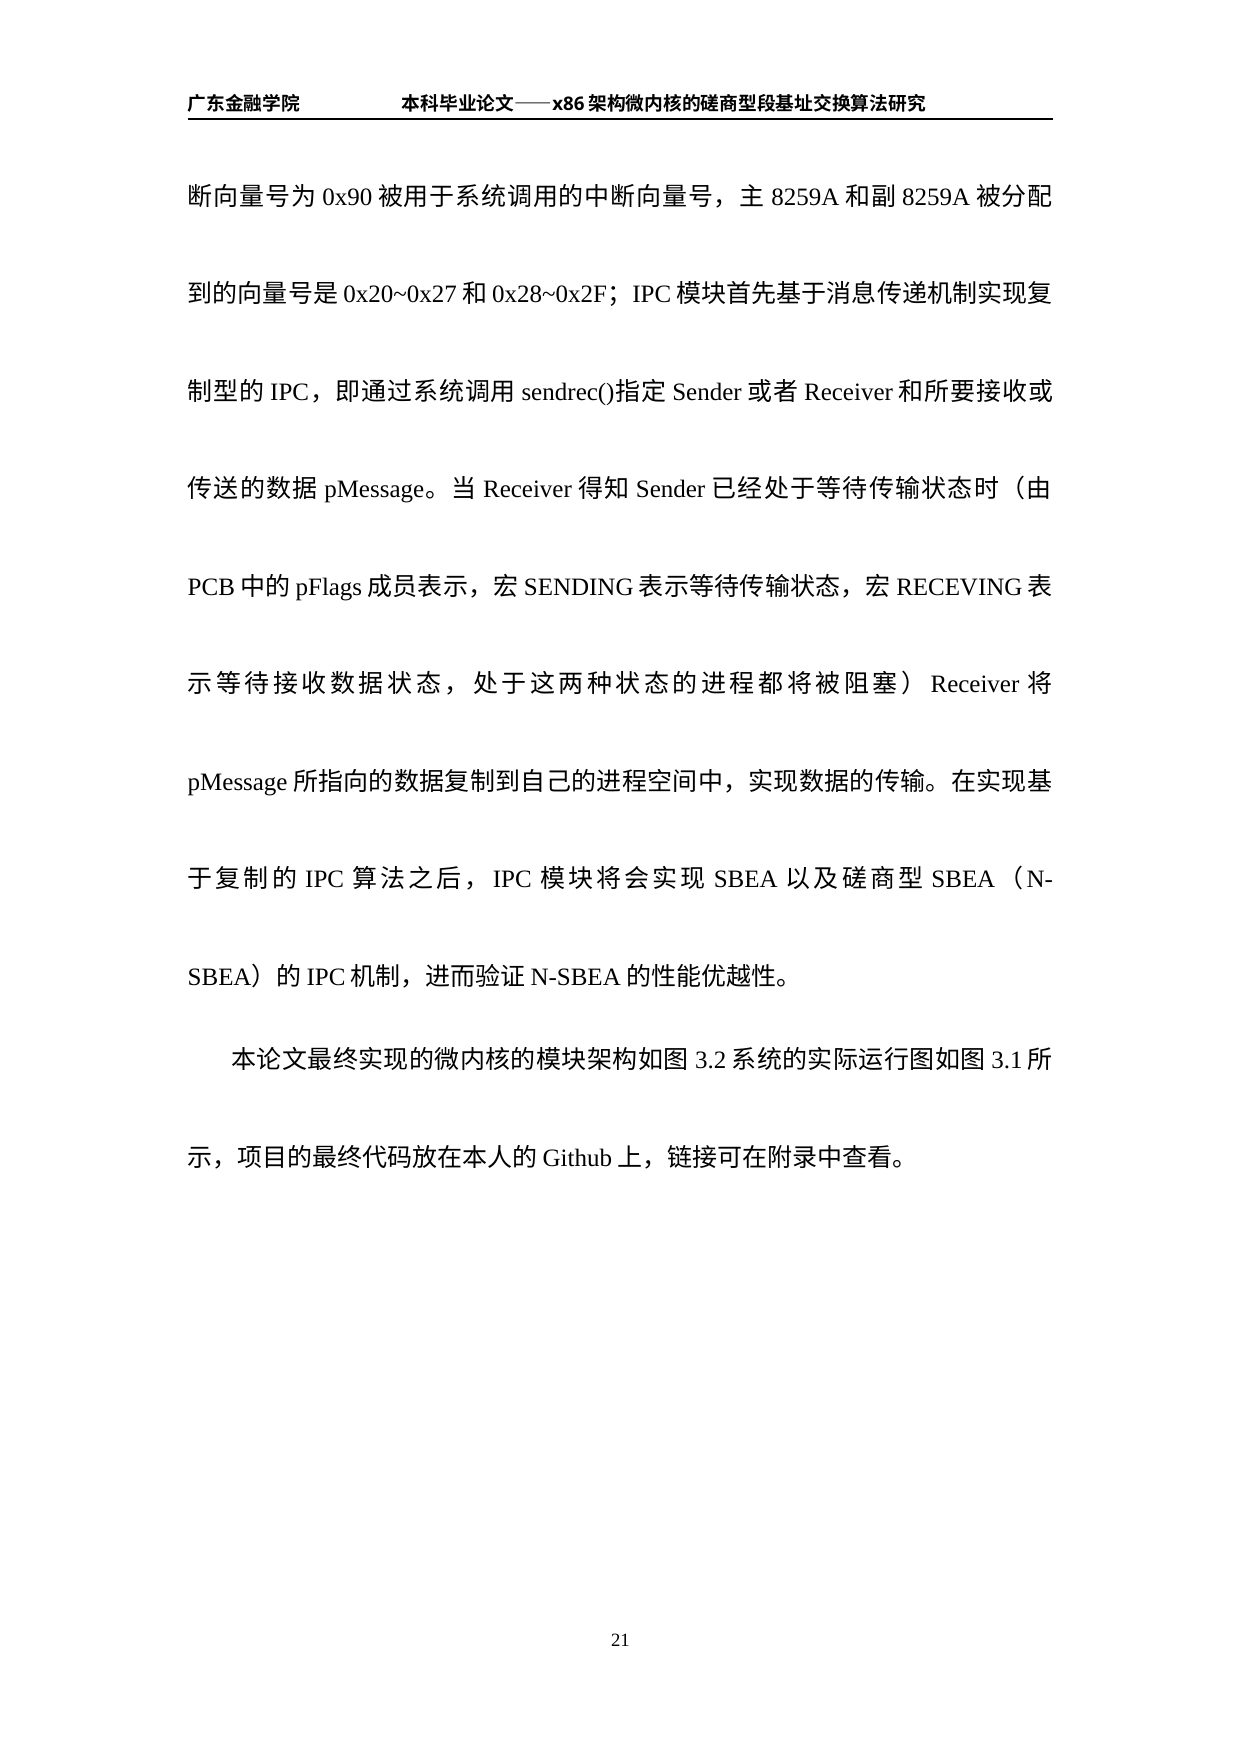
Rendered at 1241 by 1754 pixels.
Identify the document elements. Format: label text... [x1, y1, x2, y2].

text 本论文最终实现的微内核的模块架构如图3.2系统的实际运行图如图3.1所示，项目的最终代码放在本人的Github上，链接可在附录中查看。 [187, 1025, 1053, 1188]
